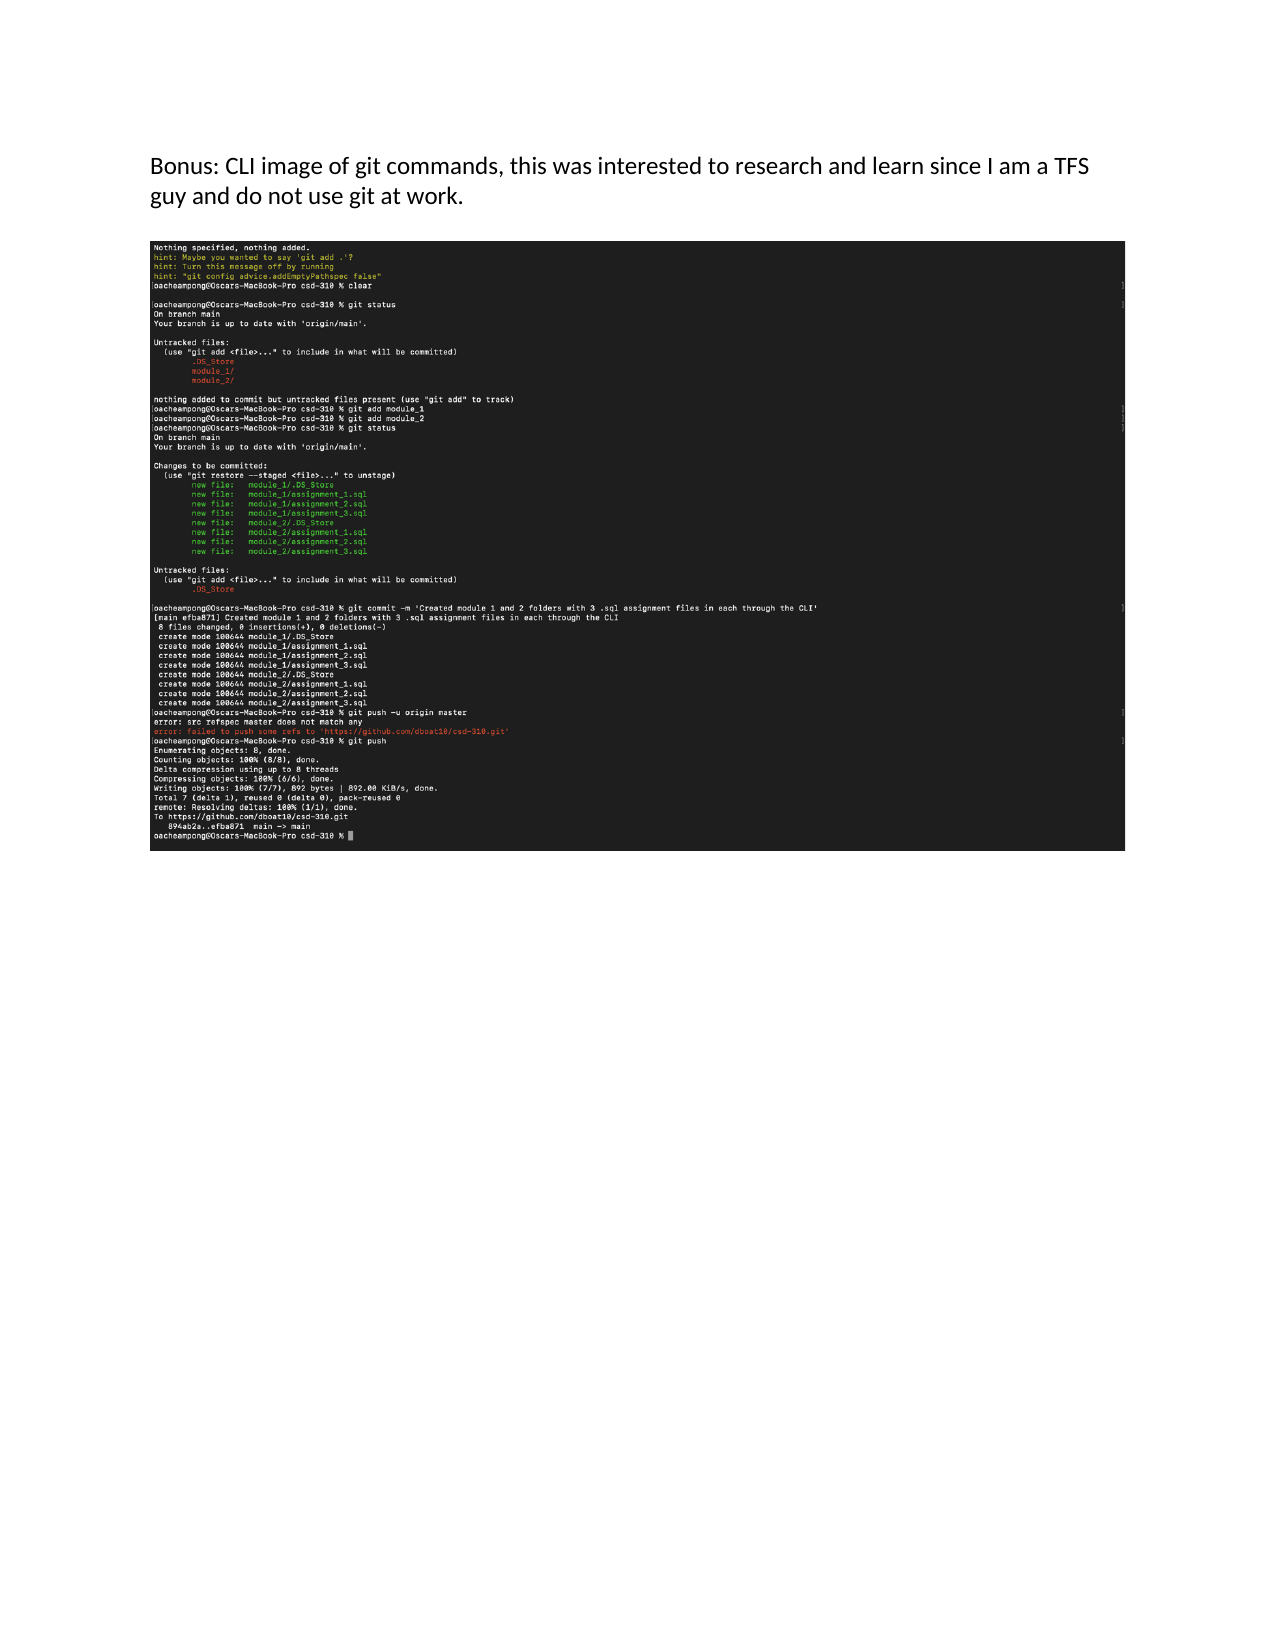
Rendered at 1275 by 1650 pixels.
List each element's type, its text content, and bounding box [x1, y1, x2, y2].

picture [150, 241, 1125, 851]
text Bonus: CLI image of git commands, this was interested to research and learn since I am a TFS guy and do not use git at work. [150, 150, 1125, 211]
